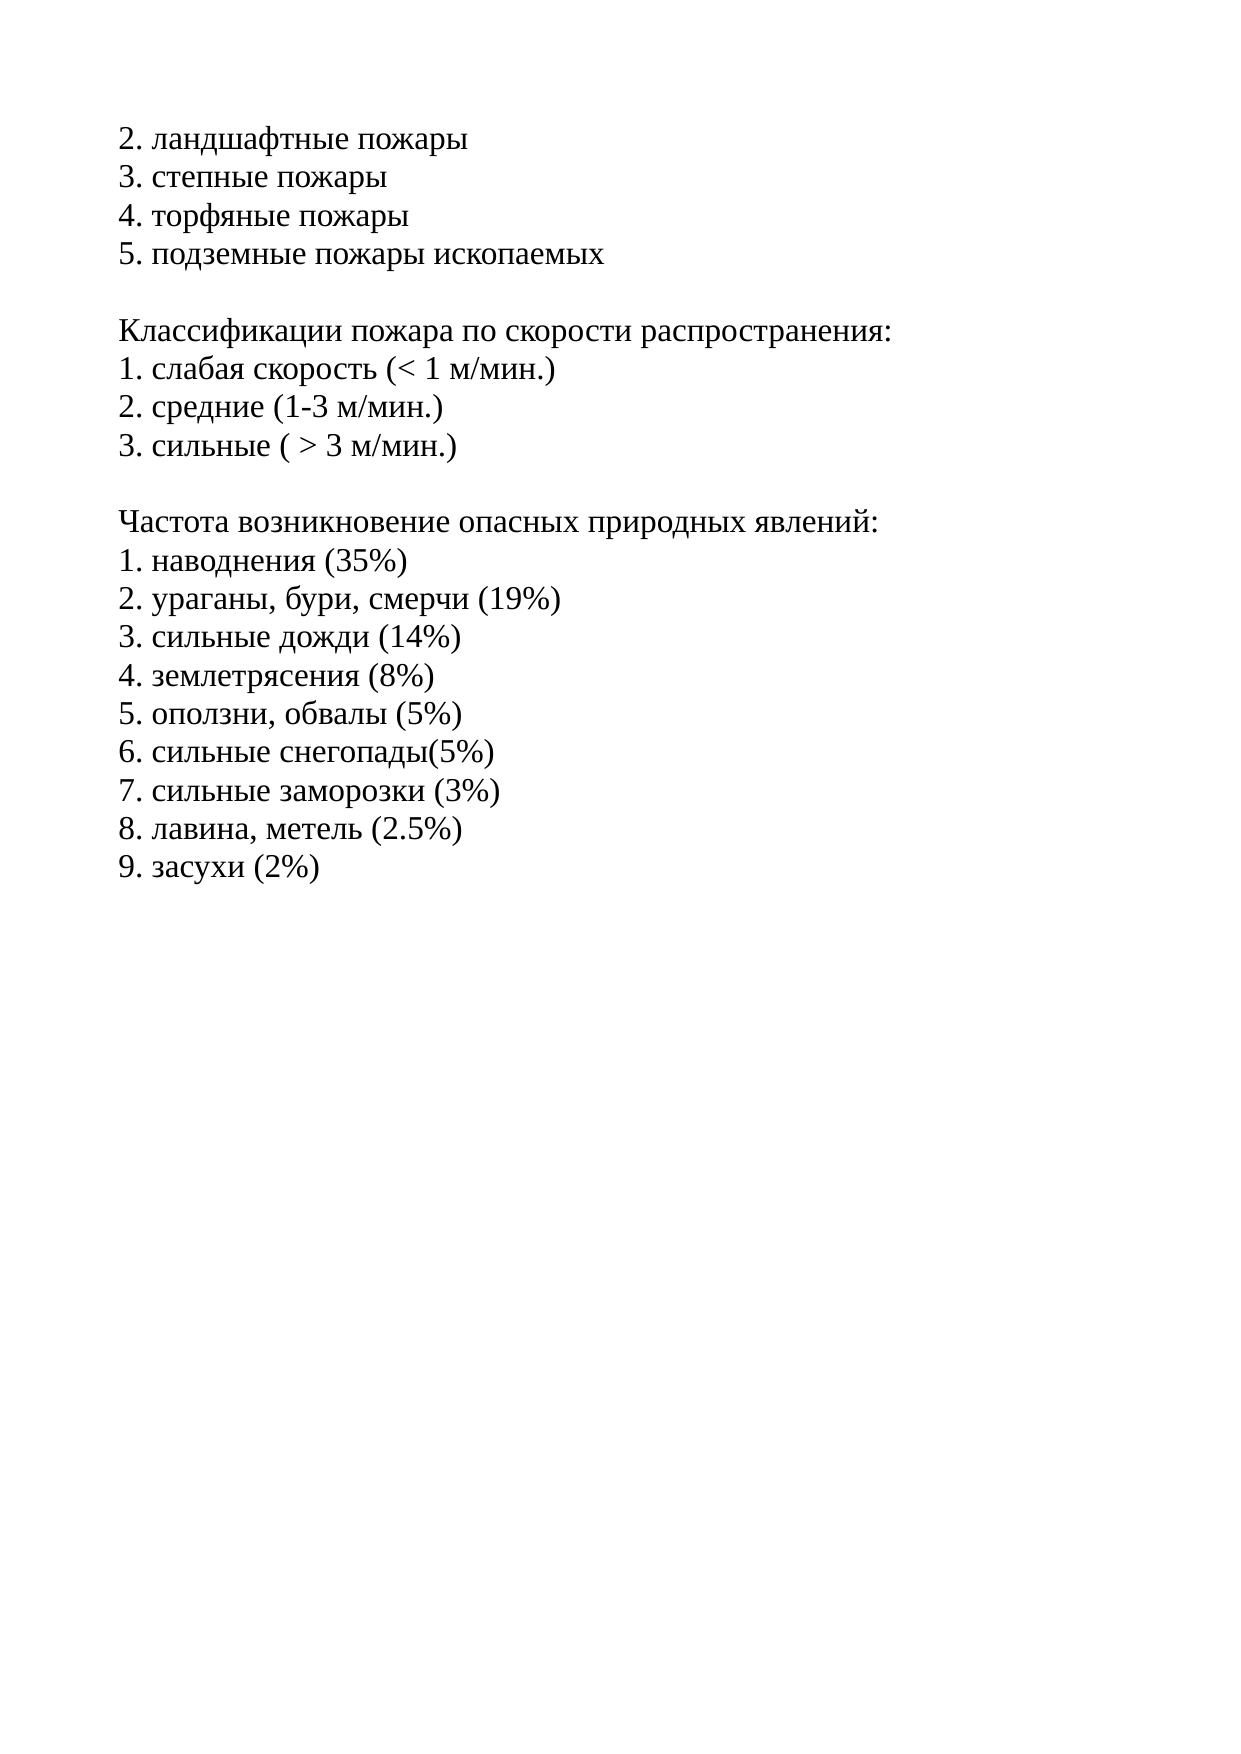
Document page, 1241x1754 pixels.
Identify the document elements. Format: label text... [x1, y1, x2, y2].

text 5. подземные пожары ископаемых [118, 233, 1122, 271]
text 1. наводнения (35%) [118, 540, 1122, 578]
text 5. оползни, обвалы (5%) [118, 693, 1122, 731]
text 9. засухи (2%) [118, 846, 1122, 885]
text 2. средние (1-3 м/мин.) [118, 386, 1122, 425]
text 3. сильные дожди (14%) [118, 616, 1122, 655]
text 1. слабая скорость (< 1 м/мин.) [118, 348, 1122, 386]
text Частота возникновение опасных природных явлений: [118, 501, 1122, 540]
text 7. сильные заморозки (3%) [118, 770, 1122, 808]
text 4. торфяные пожары [118, 195, 1122, 233]
text 8. лавина, метель (2.5%) [118, 808, 1122, 846]
text 3. степные пожары [118, 156, 1122, 195]
text 4. землетрясения (8%) [118, 655, 1122, 693]
text 3. сильные ( > 3 м/мин.) [118, 425, 1122, 463]
text 2. ландшафтные пожары [118, 118, 1122, 156]
text Классификации пожара по скорости распространения: [118, 310, 1122, 348]
text 2. ураганы, бури, смерчи (19%) [118, 578, 1122, 616]
text 6. сильные снегопады(5%) [118, 731, 1122, 770]
